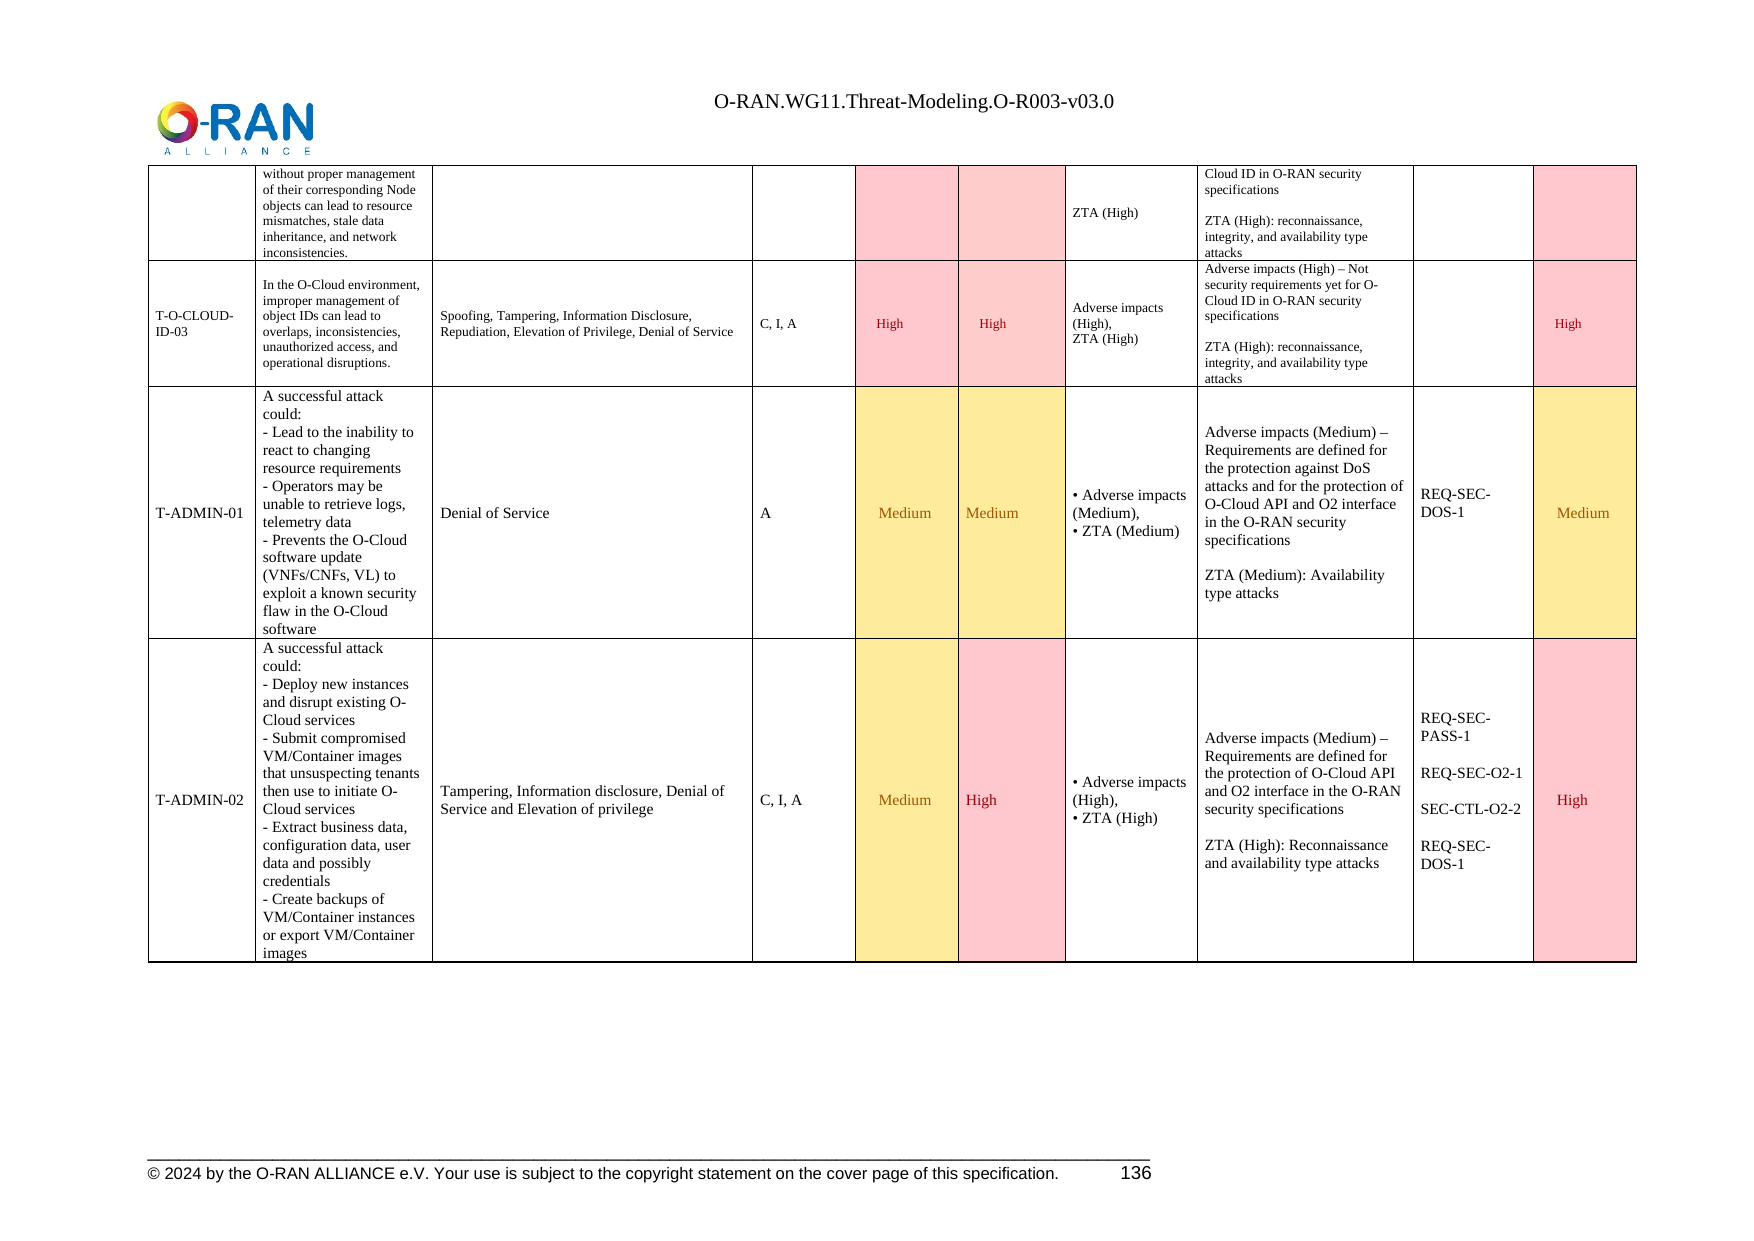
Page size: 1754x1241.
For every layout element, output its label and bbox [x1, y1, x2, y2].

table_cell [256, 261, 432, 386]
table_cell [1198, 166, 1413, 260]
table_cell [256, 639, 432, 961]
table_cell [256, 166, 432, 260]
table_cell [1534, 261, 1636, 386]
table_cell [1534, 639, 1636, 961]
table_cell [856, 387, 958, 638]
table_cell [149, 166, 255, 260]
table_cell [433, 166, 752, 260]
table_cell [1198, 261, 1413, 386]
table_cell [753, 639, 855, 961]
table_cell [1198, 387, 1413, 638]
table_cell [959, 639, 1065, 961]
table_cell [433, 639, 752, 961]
picture [147, 88, 327, 165]
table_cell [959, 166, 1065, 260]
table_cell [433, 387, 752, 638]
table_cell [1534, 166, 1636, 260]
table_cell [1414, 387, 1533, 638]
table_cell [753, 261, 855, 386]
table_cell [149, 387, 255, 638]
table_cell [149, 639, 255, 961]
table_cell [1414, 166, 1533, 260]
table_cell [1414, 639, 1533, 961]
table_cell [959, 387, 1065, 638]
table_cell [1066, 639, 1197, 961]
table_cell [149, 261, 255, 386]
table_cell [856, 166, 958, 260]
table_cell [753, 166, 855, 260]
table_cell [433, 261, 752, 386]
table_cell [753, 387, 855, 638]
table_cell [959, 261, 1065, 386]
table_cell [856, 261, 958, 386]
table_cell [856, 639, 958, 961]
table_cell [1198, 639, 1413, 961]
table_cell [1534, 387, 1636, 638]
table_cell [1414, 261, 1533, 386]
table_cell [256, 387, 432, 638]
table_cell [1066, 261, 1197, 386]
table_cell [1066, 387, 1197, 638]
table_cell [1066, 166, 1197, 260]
